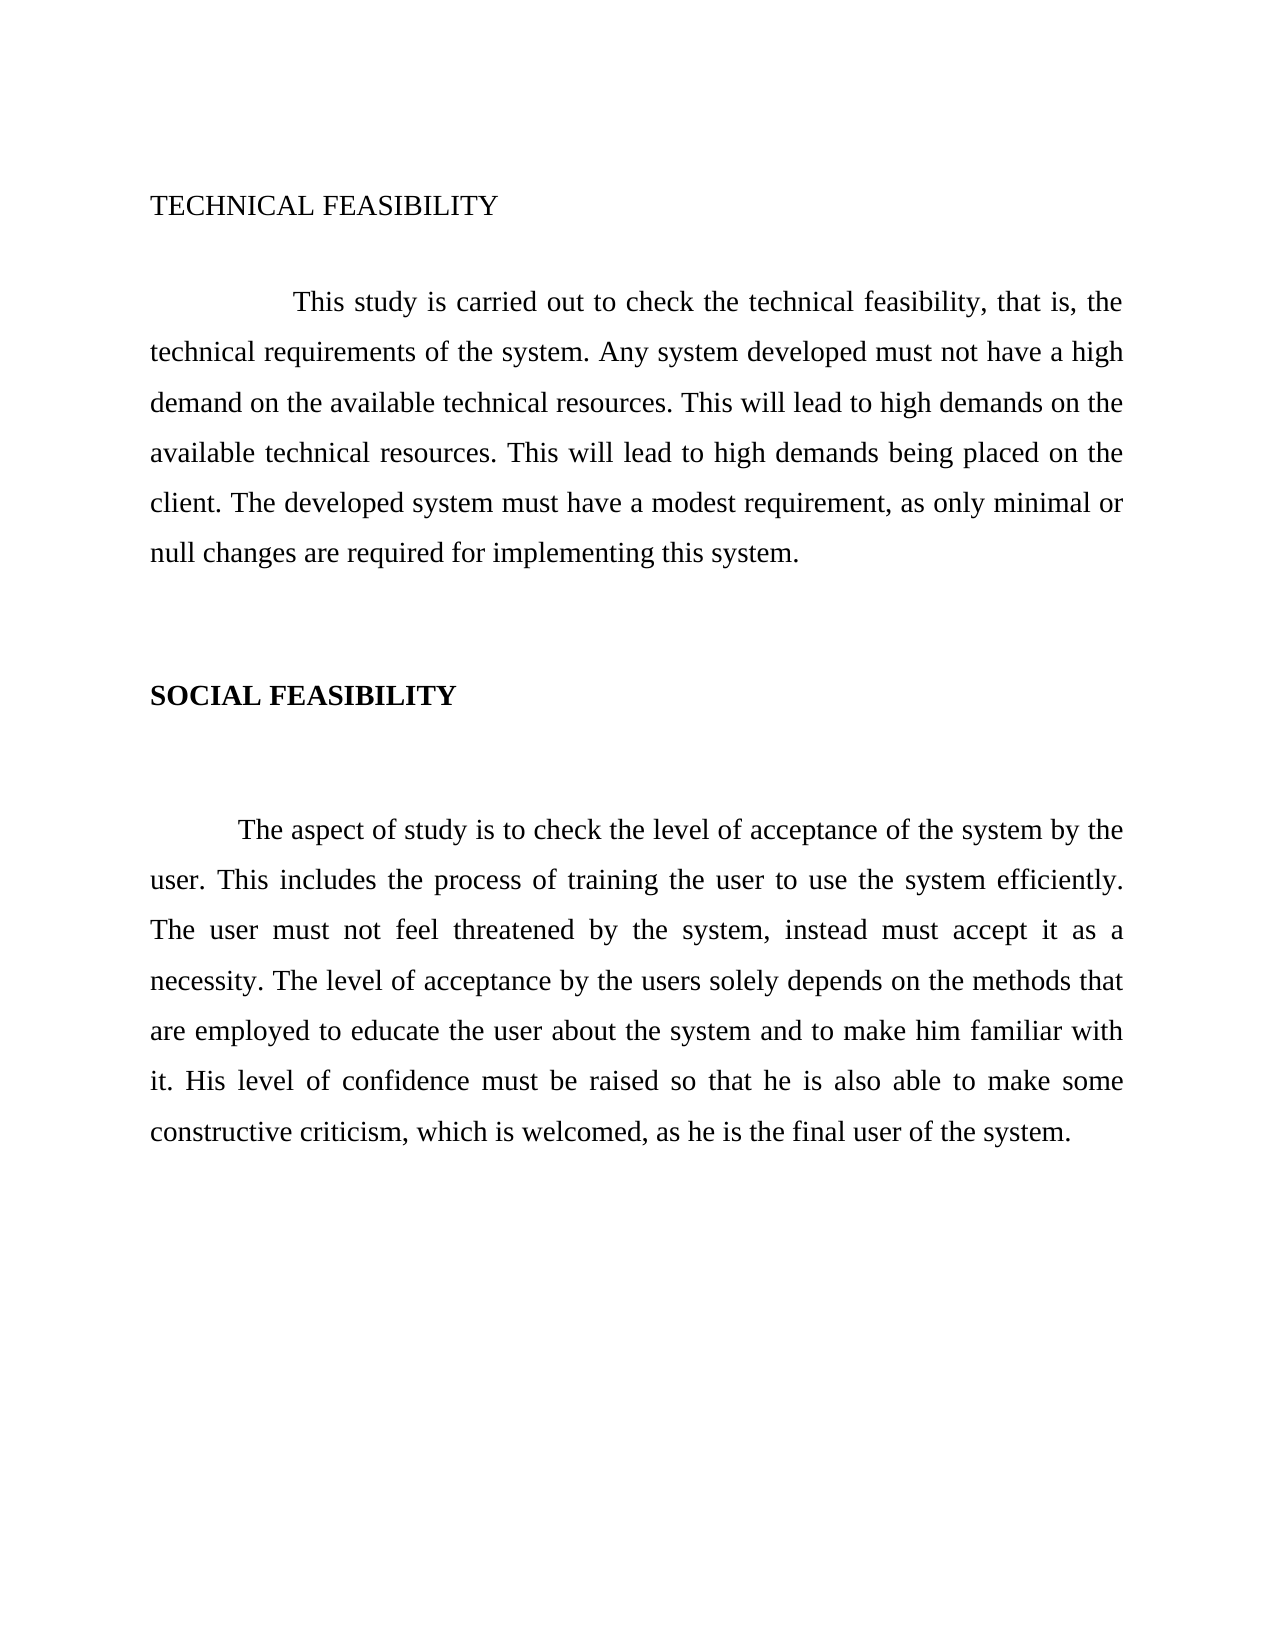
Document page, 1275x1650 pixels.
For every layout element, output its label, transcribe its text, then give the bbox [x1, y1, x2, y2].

text The aspect of study is to check the level of acceptance of the system by the user. This includes the process of training the user to use the system efficiently. The user must not feel threatened by the system, instead must accept it as a necessity. The level of acceptance by the users solely depends on the methods that are employed to educate the user about the system and to make him familiar with it. His level of confidence must be raised so that he is also able to make some constructive criticism, which is welcomed, as he is the final user of the system. [150, 812, 1125, 1147]
text This study is carried out to check the technical feasibility, that is, the technical requirements of the system. Any system developed must not have a high demand on the available technical resources. This will lead to high demands on the available technical resources. This will lead to high demands being placed on the client. The developed system must have a modest requirement, as only minimal or null changes are required for implementing this system. [150, 284, 1125, 569]
text SOCIAL FEASIBILITY [150, 678, 1125, 711]
subtitle TECHNICAL FEASIBILITY [150, 188, 1125, 221]
